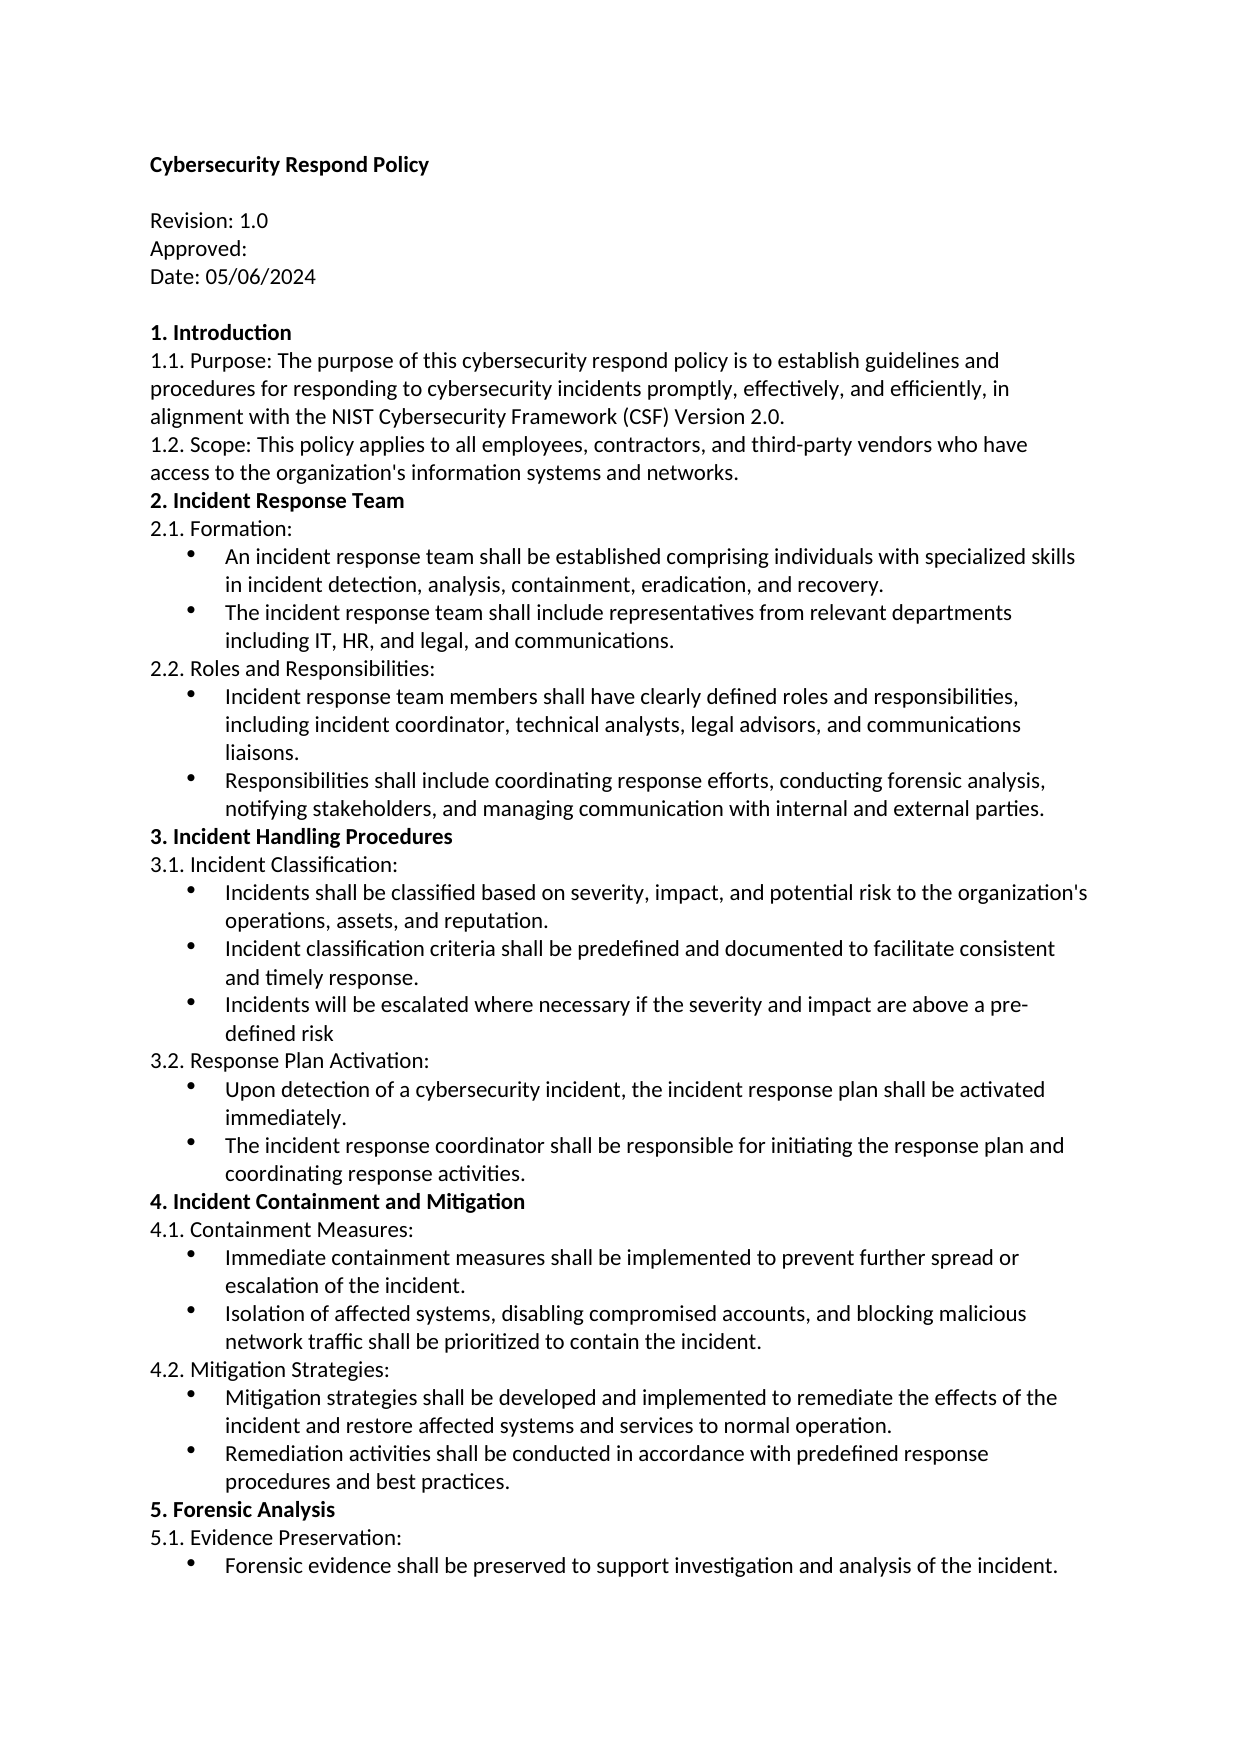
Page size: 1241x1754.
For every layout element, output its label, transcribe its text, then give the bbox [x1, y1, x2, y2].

text Cybersecurity Respond Policy [150, 150, 1090, 178]
text 1. Introduction [150, 318, 1090, 346]
text Date: 05/06/2024 [150, 262, 1090, 290]
list Responsibilities shall include coordinating response efforts, conducting forensic analysis, notifying stakeholders, and managing communication with internal and external parties. [187, 766, 1090, 822]
text 5.1. Evidence Preservation: [150, 1523, 1090, 1551]
text 4.1. Containment Measures: [150, 1215, 1090, 1243]
text 4.2. Mitigation Strategies: [150, 1355, 1090, 1383]
text 2. Incident Response Team [150, 486, 1090, 514]
list Forensic evidence shall be preserved to support investigation and analysis of the incident. [187, 1551, 1090, 1579]
text 3.2. Response Plan Activation: [150, 1047, 1090, 1075]
list Remediation activities shall be conducted in accordance with predefined response procedures and best practices. [187, 1439, 1090, 1495]
list Incidents will be escalated where necessary if the severity and impact are above a pre-defined risk [187, 991, 1090, 1047]
text 3. Incident Handling Procedures [150, 822, 1090, 851]
text Approved: [150, 234, 1090, 262]
text 1.2. Scope: This policy applies to all employees, contractors, and third-party vendors who have access to the organization's information systems and networks. [150, 430, 1090, 486]
list An incident response team shall be established comprising individuals with specialized skills in incident detection, analysis, containment, eradication, and recovery. [187, 542, 1090, 598]
text 5. Forensic Analysis [150, 1495, 1090, 1523]
text 1.1. Purpose: The purpose of this cybersecurity respond policy is to establish guidelines and procedures for responding to cybersecurity incidents promptly, effectively, and efficiently, in alignment with the NIST Cybersecurity Framework (CSF) Version 2.0. [150, 346, 1090, 430]
list Incident response team members shall have clearly defined roles and responsibilities, including incident coordinator, technical analysts, legal advisors, and communications liaisons. [187, 682, 1090, 766]
text Revision: 1.0 [150, 206, 1090, 234]
text 2.2. Roles and Responsibilities: [150, 654, 1090, 682]
list Upon detection of a cybersecurity incident, the incident response plan shall be activated immediately. [187, 1075, 1090, 1131]
list Incident classification criteria shall be predefined and documented to facilitate consistent and timely response. [187, 934, 1090, 991]
text 4. Incident Containment and Mitigation [150, 1187, 1090, 1215]
list Incidents shall be classified based on severity, impact, and potential risk to the organization's operations, assets, and reputation. [187, 878, 1090, 934]
text 2.1. Formation: [150, 514, 1090, 542]
list The incident response coordinator shall be responsible for initiating the response plan and coordinating response activities. [187, 1131, 1090, 1187]
list Mitigation strategies shall be developed and implemented to remediate the effects of the incident and restore affected systems and services to normal operation. [187, 1383, 1090, 1439]
text 3.1. Incident Classification: [150, 851, 1090, 878]
list Isolation of affected systems, disabling compromised accounts, and blocking malicious network traffic shall be prioritized to contain the incident. [187, 1299, 1090, 1355]
list The incident response team shall include representatives from relevant departments including IT, HR, and legal, and communications. [187, 598, 1090, 654]
list Immediate containment measures shall be implemented to prevent further spread or escalation of the incident. [187, 1243, 1090, 1299]
